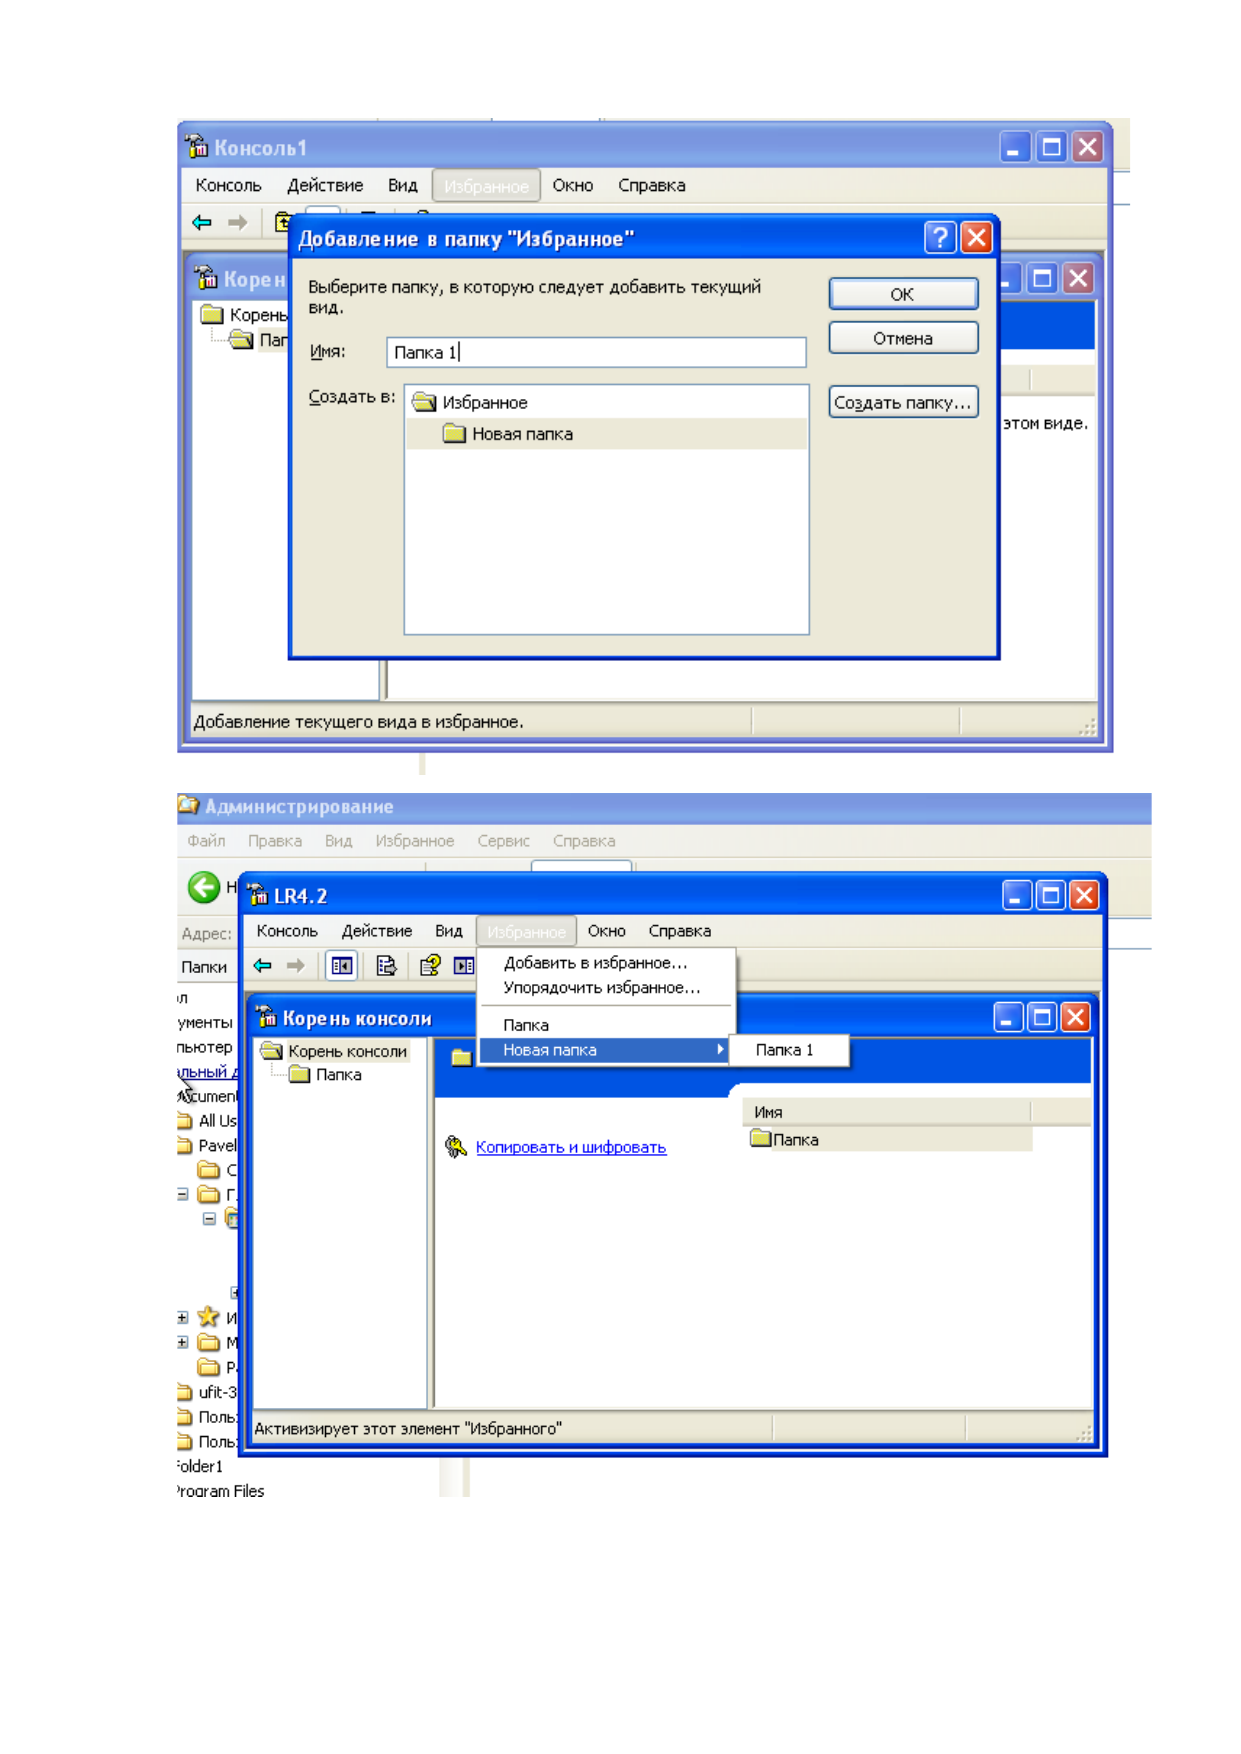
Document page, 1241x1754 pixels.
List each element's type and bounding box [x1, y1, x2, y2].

picture [177, 118, 1131, 775]
picture [177, 793, 1152, 1497]
